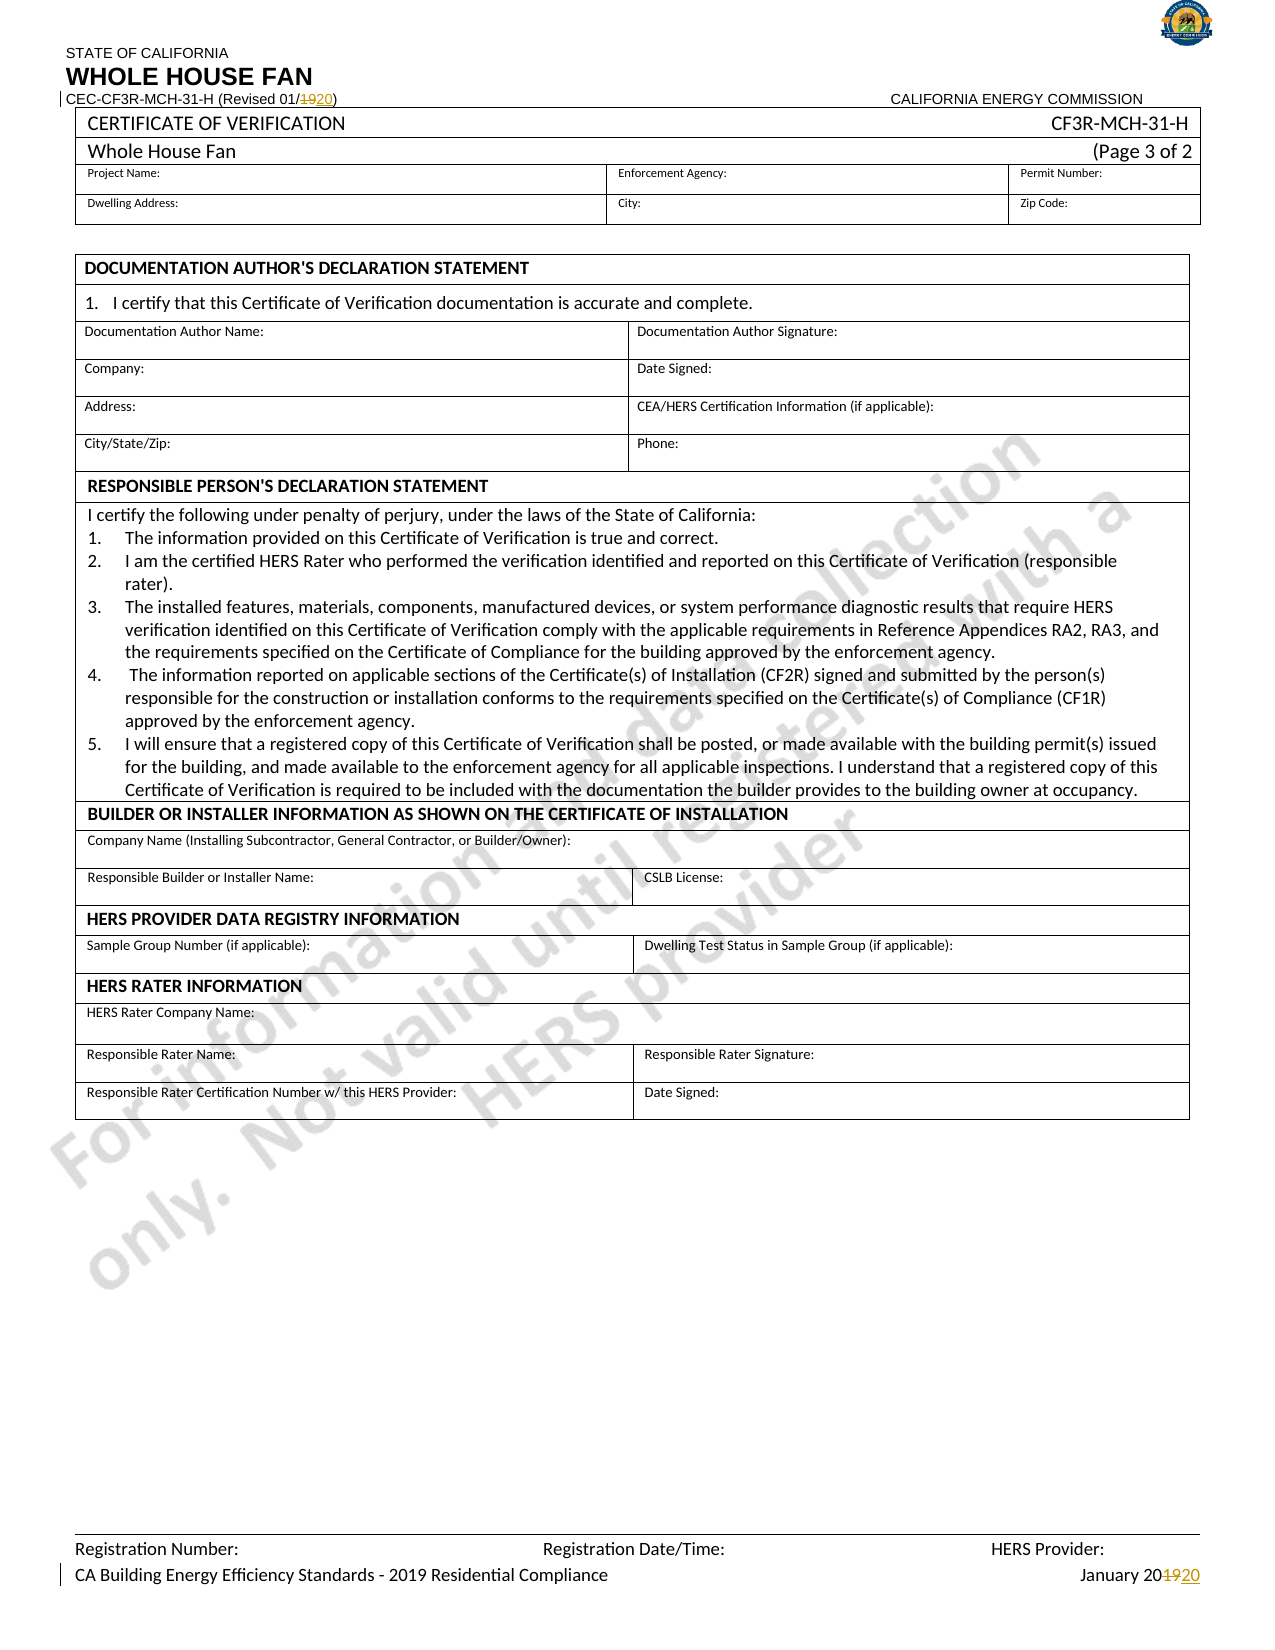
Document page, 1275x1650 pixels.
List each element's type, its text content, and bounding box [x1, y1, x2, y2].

table_cell Address: [76, 397, 628, 434]
table_cell Documentation Author Name: [76, 322, 628, 359]
table_cell Documentation Author Signature: [629, 322, 1189, 359]
table_cell Sample Group Number (if applicable): [76, 936, 633, 972]
table_cell I certify the following under penalty of perjury, under the laws of the State of California: The information provided on this Certificate of Verification is true and correct. I am the certified HERS Rater who performed the verification identified and reported on this Certificate of Verification (responsible rater). The installed features, materials, components, manufactured devices, or system performance diagnostic results that require HERS verification identified on this Certificate of Verification comply with the applicable requirements in Reference Appendices RA2, RA3, and the requirements specified on the Certificate of Compliance for the building approved by the enforcement agency. The information reported on applicable sections of the Certificate(s) of Installation (CF2R) signed and submitted by the person(s) responsible for the construction or installation conforms to the requirements specified on the Certificate(s) of Compliance (CF1R) approved by the enforcement agency. I will ensure that a registered copy of this Certificate of Verification shall be posted, or made available with the building permit(s) issued for the building, and made available to the enforcement agency for all applicable inspections. I understand that a registered copy of this Certificate of Verification is required to be included with the documentation the builder provides to the building owner at occupancy. [76, 503, 1189, 801]
table_cell Company: [76, 360, 628, 396]
table_cell Date Signed: [629, 360, 1189, 396]
table_cell Responsible Rater Signature: [634, 1045, 1189, 1082]
table_cell BUILDER OR INSTALLER INFORMATION AS SHOWN ON THE CERTIFICATE OF INSTALLATION [76, 802, 1189, 830]
table_cell I certify that this Certificate of Verification documentation is accurate and complete. [76, 285, 1189, 321]
table_cell CEA/HERS Certification Information (if applicable): [629, 397, 1189, 434]
table_cell HERS Rater Company Name: [76, 1004, 1189, 1044]
table_cell Dwelling Test Status in Sample Group (if applicable): [634, 936, 1189, 972]
table_cell Date Signed: [634, 1083, 1189, 1119]
table_cell HERS PROVIDER DATA REGISTRY INFORMATION [76, 906, 1189, 935]
table_cell Company Name (Installing Subcontractor, General Contractor, or Builder/Owner): [76, 831, 1189, 867]
table_cell Responsible Rater Name: [76, 1045, 633, 1082]
table_cell Responsible Person's Declaration statement [76, 472, 1189, 502]
table_header Documentation Author's Declaration Statement [76, 255, 1189, 284]
table_cell HERS RATER INFORMATION [76, 974, 1189, 1002]
table_cell CSLB License: [633, 869, 1189, 905]
table_cell City/State/Zip: [76, 435, 628, 471]
picture [1160, 0, 1213, 46]
table_cell Responsible Builder or Installer Name: [76, 869, 632, 905]
table_cell Responsible Rater Certification Number w/ this HERS Provider: [76, 1083, 633, 1119]
table_cell Phone: [629, 435, 1189, 471]
